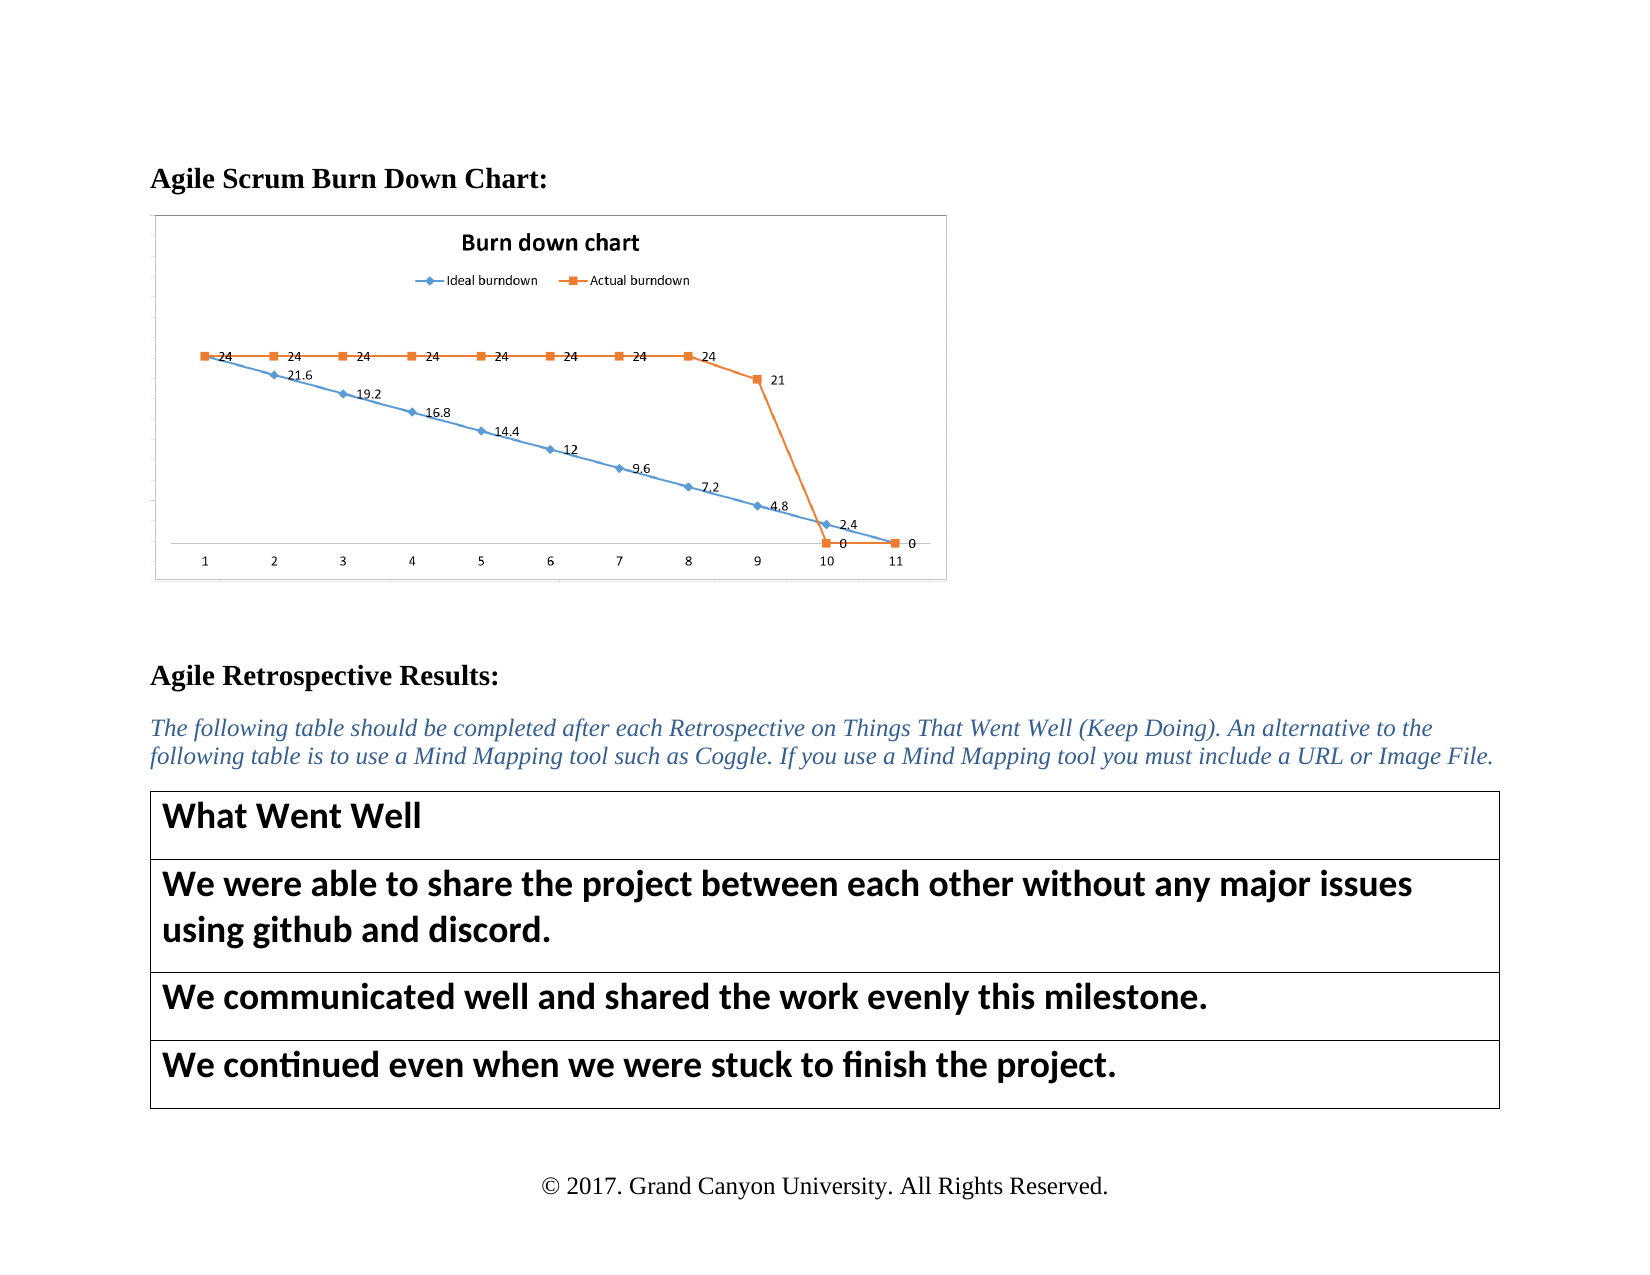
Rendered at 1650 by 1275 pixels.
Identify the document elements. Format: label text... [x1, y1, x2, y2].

text Agile Scrum Burn Down Chart: [150, 161, 1500, 195]
table_cell We continued even when we were stuck to finish the project. [151, 1041, 1499, 1108]
text Agile Retrospective Results: [150, 658, 1500, 692]
picture [150, 215, 948, 583]
table_header What Went Well [151, 792, 1499, 859]
table_cell We communicated well and shared the work evenly this milestone. [151, 973, 1499, 1040]
text The following table should be completed after each Retrospective on Things That Went Well (Keep Doing). An alternative to the following table is to use a Mind Mapping tool such as Coggle. If you use a Mind Mapping tool you must include a URL or Image File. [150, 713, 1500, 770]
table_cell We were able to share the project between each other without any major issues using github and discord. [151, 860, 1499, 972]
